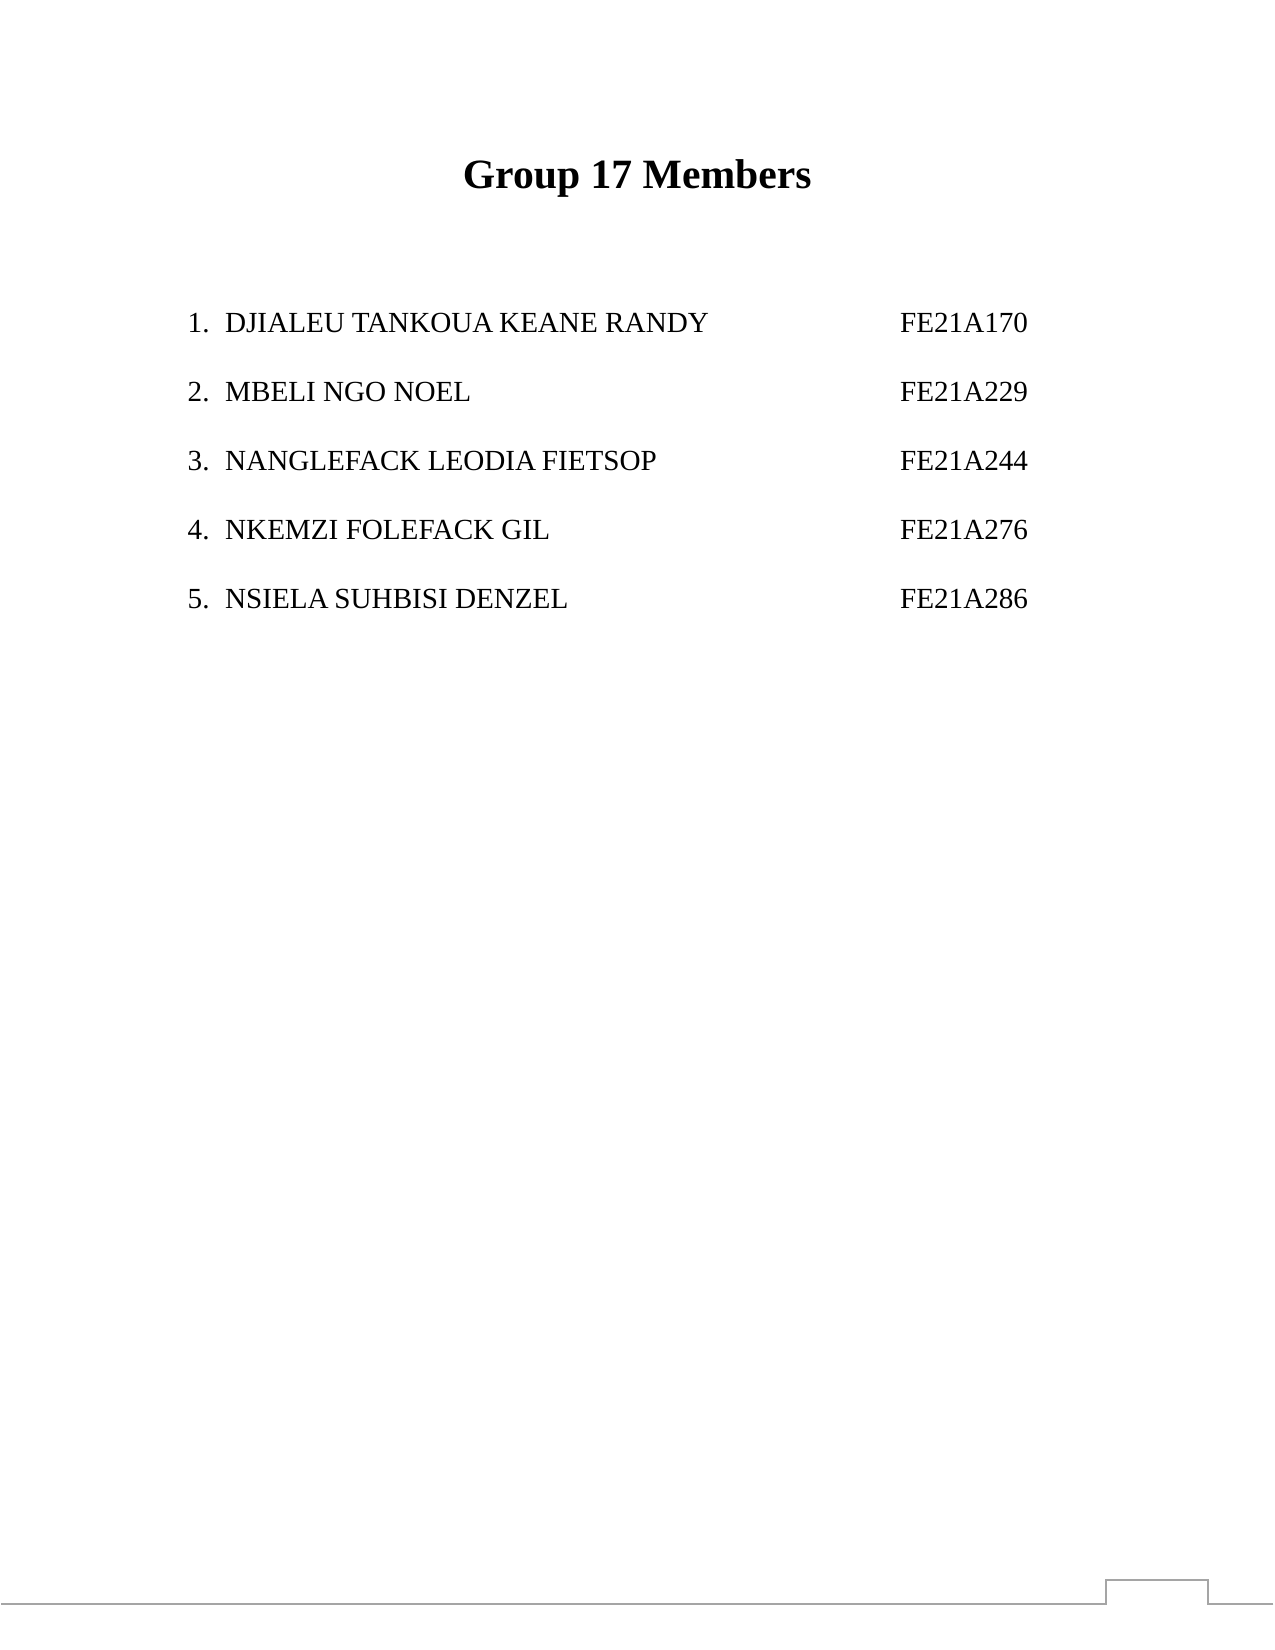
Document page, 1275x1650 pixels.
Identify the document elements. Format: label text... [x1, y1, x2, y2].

text Group 17 Members [150, 150, 1124, 198]
list MBELI NGO NOEL FE21A229 [187, 374, 1124, 408]
list NANGLEFACK LEODIA FIETSOP FE21A244 [187, 443, 1124, 477]
list NSIELA SUHBISI DENZEL FE21A286 [187, 581, 1124, 614]
list NKEMZI FOLEFACK GIL FE21A276 [187, 512, 1124, 546]
list DJIALEU TANKOUA KEANE RANDY FE21A170 [187, 306, 1124, 339]
